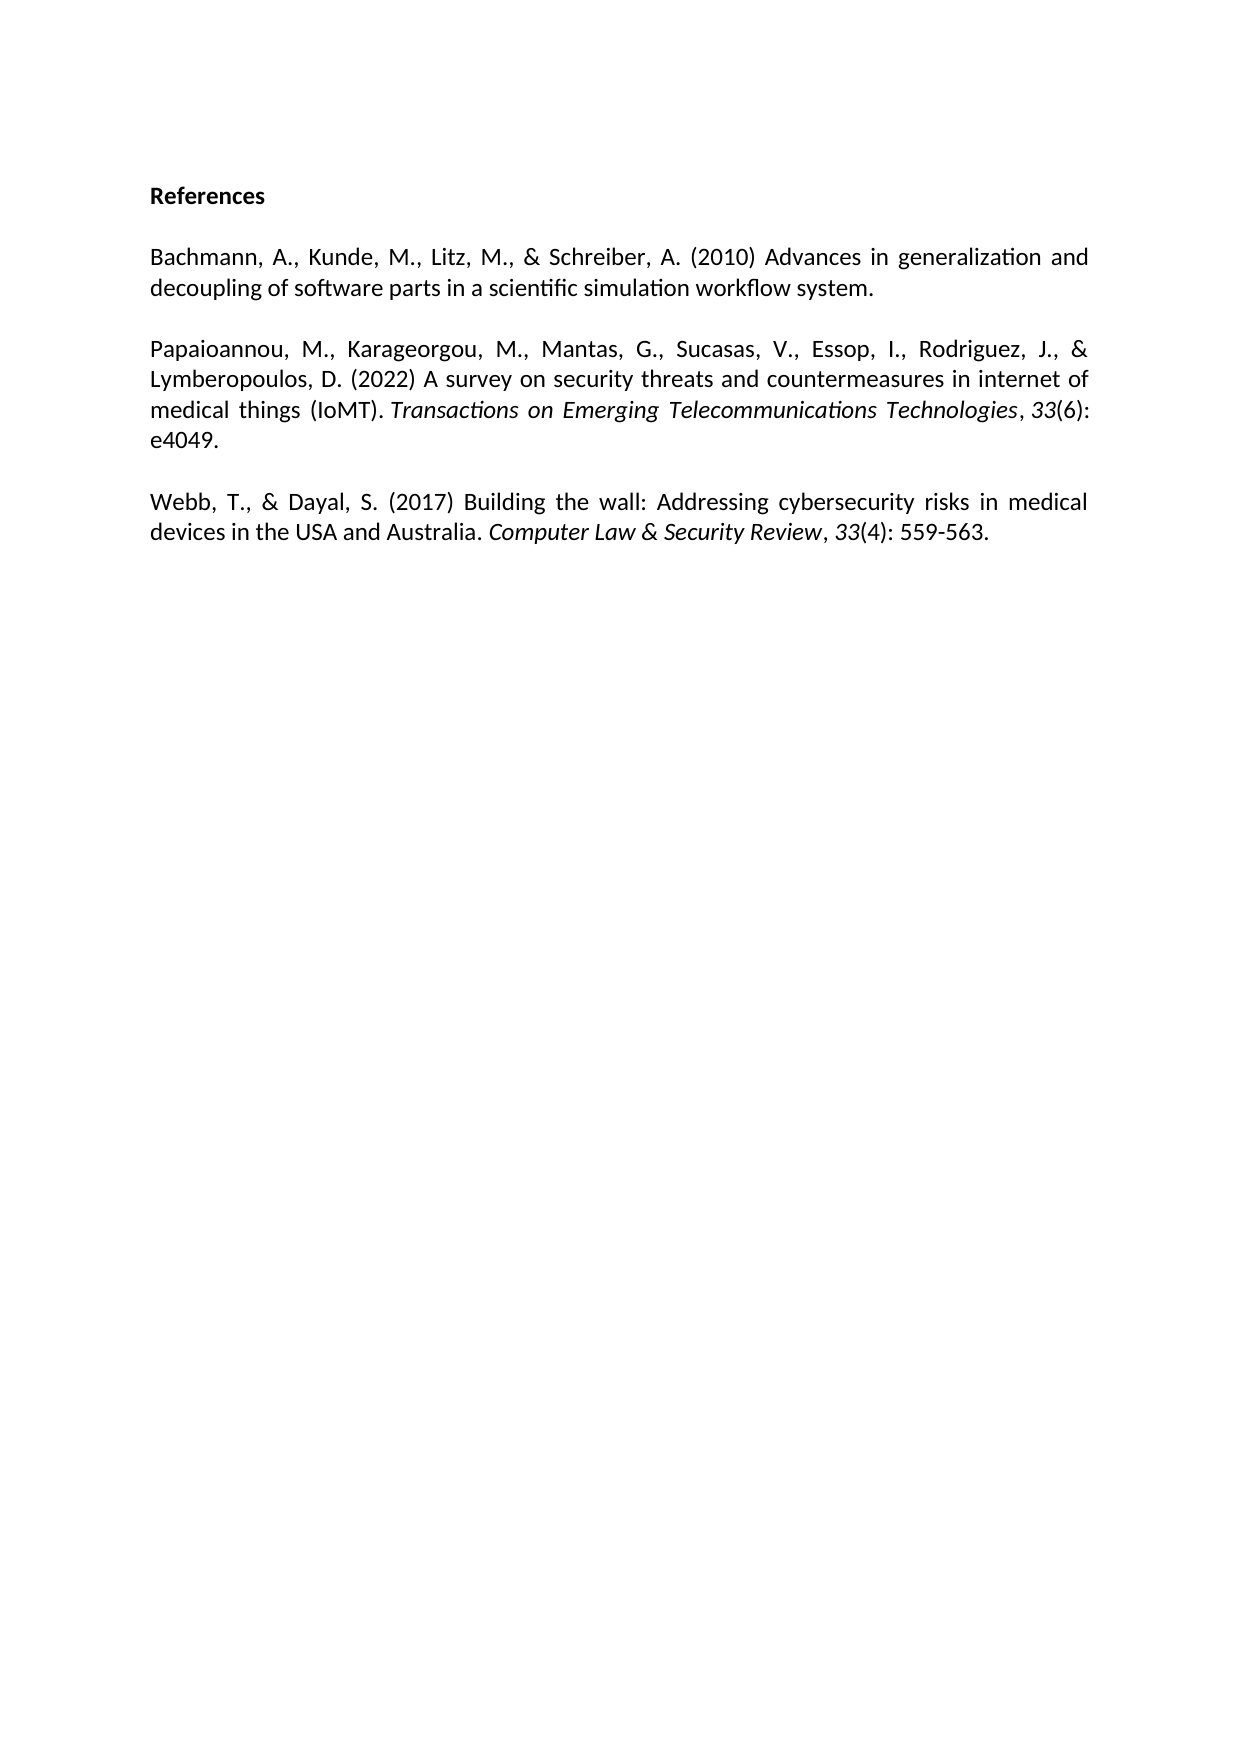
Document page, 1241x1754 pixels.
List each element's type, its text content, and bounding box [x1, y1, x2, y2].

text Bachmann, A., Kunde, M., Litz, M., & Schreiber, A. (2010) Advances in generalization and decoupling of software parts in a scientific simulation workflow system. [150, 242, 1090, 303]
text Papaioannou, M., Karageorgou, M., Mantas, G., Sucasas, V., Essop, I., Rodriguez, J., & Lymberopoulos, D. (2022) A survey on security threats and countermeasures in internet of medical things (IoMT). Transactions on Emerging Telecommunications Technologies, 33(6): e4049. [150, 333, 1090, 455]
text References [150, 181, 1090, 211]
text Webb, T., & Dayal, S. (2017) Building the wall: Addressing cybersecurity risks in medical devices in the USA and Australia. Computer Law & Security Review, 33(4): 559-563. [150, 486, 1090, 547]
